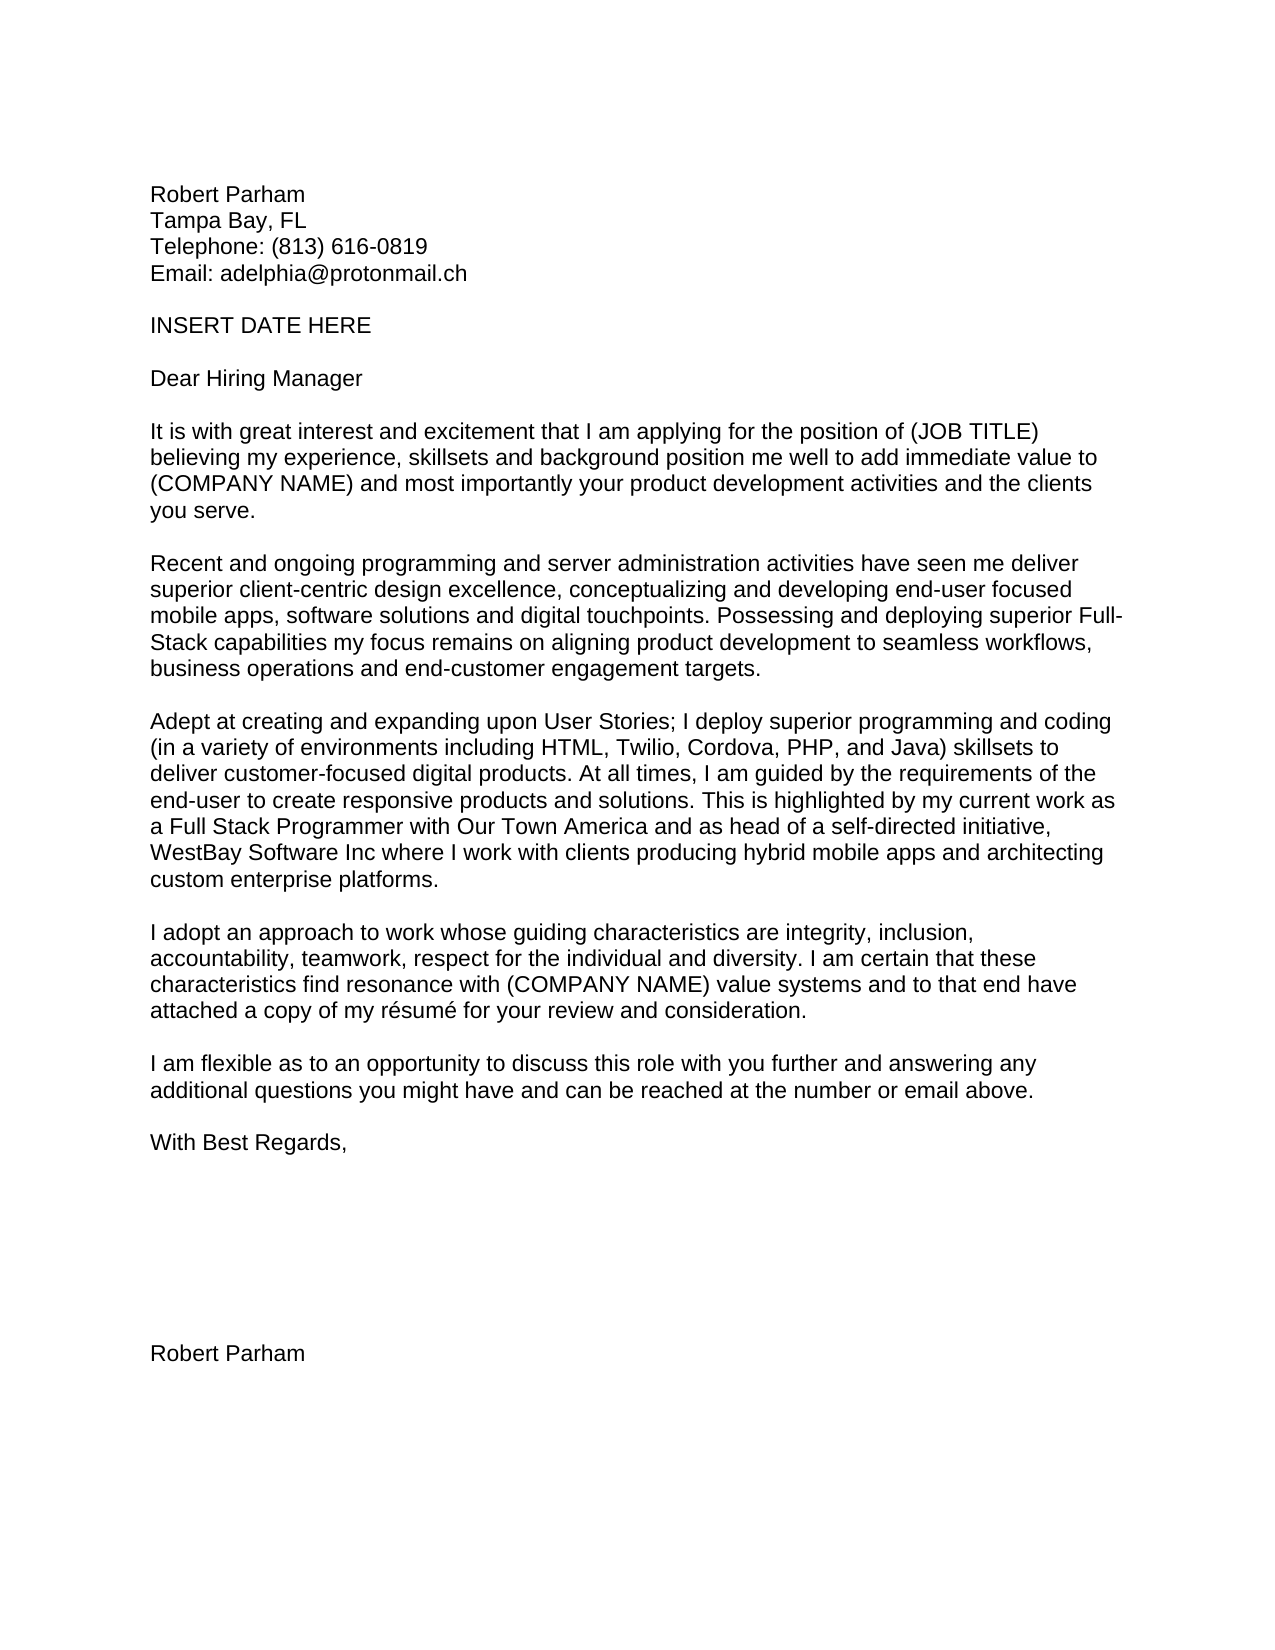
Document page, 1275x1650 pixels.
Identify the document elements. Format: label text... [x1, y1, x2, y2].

text I am flexible as to an opportunity to discuss this role with you further and answering any additional questions you might have and can be reached at the number or email above. [150, 1050, 1125, 1103]
text Tampa Bay, FL [150, 207, 1125, 233]
text Robert Parham [150, 181, 1125, 207]
text I adopt an approach to work whose guiding characteristics are integrity, inclusion, accountability, teamwork, respect for the individual and diversity. I am certain that these characteristics find resonance with (COMPANY NAME) value systems and to that end have attached a copy of my résumé for your review and consideration. [150, 918, 1125, 1024]
text Telephone: (813) 616-0819 [150, 233, 1125, 259]
text INSERT DATE HERE [150, 312, 1125, 339]
text Dear Hiring Manager [150, 365, 1125, 391]
text Recent and ongoing programming and server administration activities have seen me deliver superior client-centric design excellence, conceptualizing and developing end-user focused mobile apps, software solutions and digital touchpoints. Possessing and deploying superior Full-Stack capabilities my focus remains on aligning product development to seamless workflows, business operations and end-customer engagement targets. [150, 549, 1125, 681]
text With Best Regards, [150, 1129, 1125, 1156]
text It is with great interest and excitement that I am applying for the position of (JOB TITLE) believing my experience, skillsets and background position me well to add immediate value to (COMPANY NAME) and most importantly your product development activities and the clients you serve. [150, 418, 1125, 523]
text Adept at creating and expanding upon User Stories; I deploy superior programming and coding (in a variety of environments including HTML, Twilio, Cordova, PHP, and Java) skillsets to deliver customer-focused digital products. At all times, I am guided by the requirements of the end-user to create responsive products and solutions. This is highlighted by my current work as a Full Stack Programmer with Our Town America and as head of a self-directed initiative, WestBay Software Inc where I work with clients producing hybrid mobile apps and architecting custom enterprise platforms. [150, 708, 1125, 892]
text Robert Parham [150, 1340, 1125, 1366]
text Email: adelphia@protonmail.ch [150, 259, 1125, 286]
